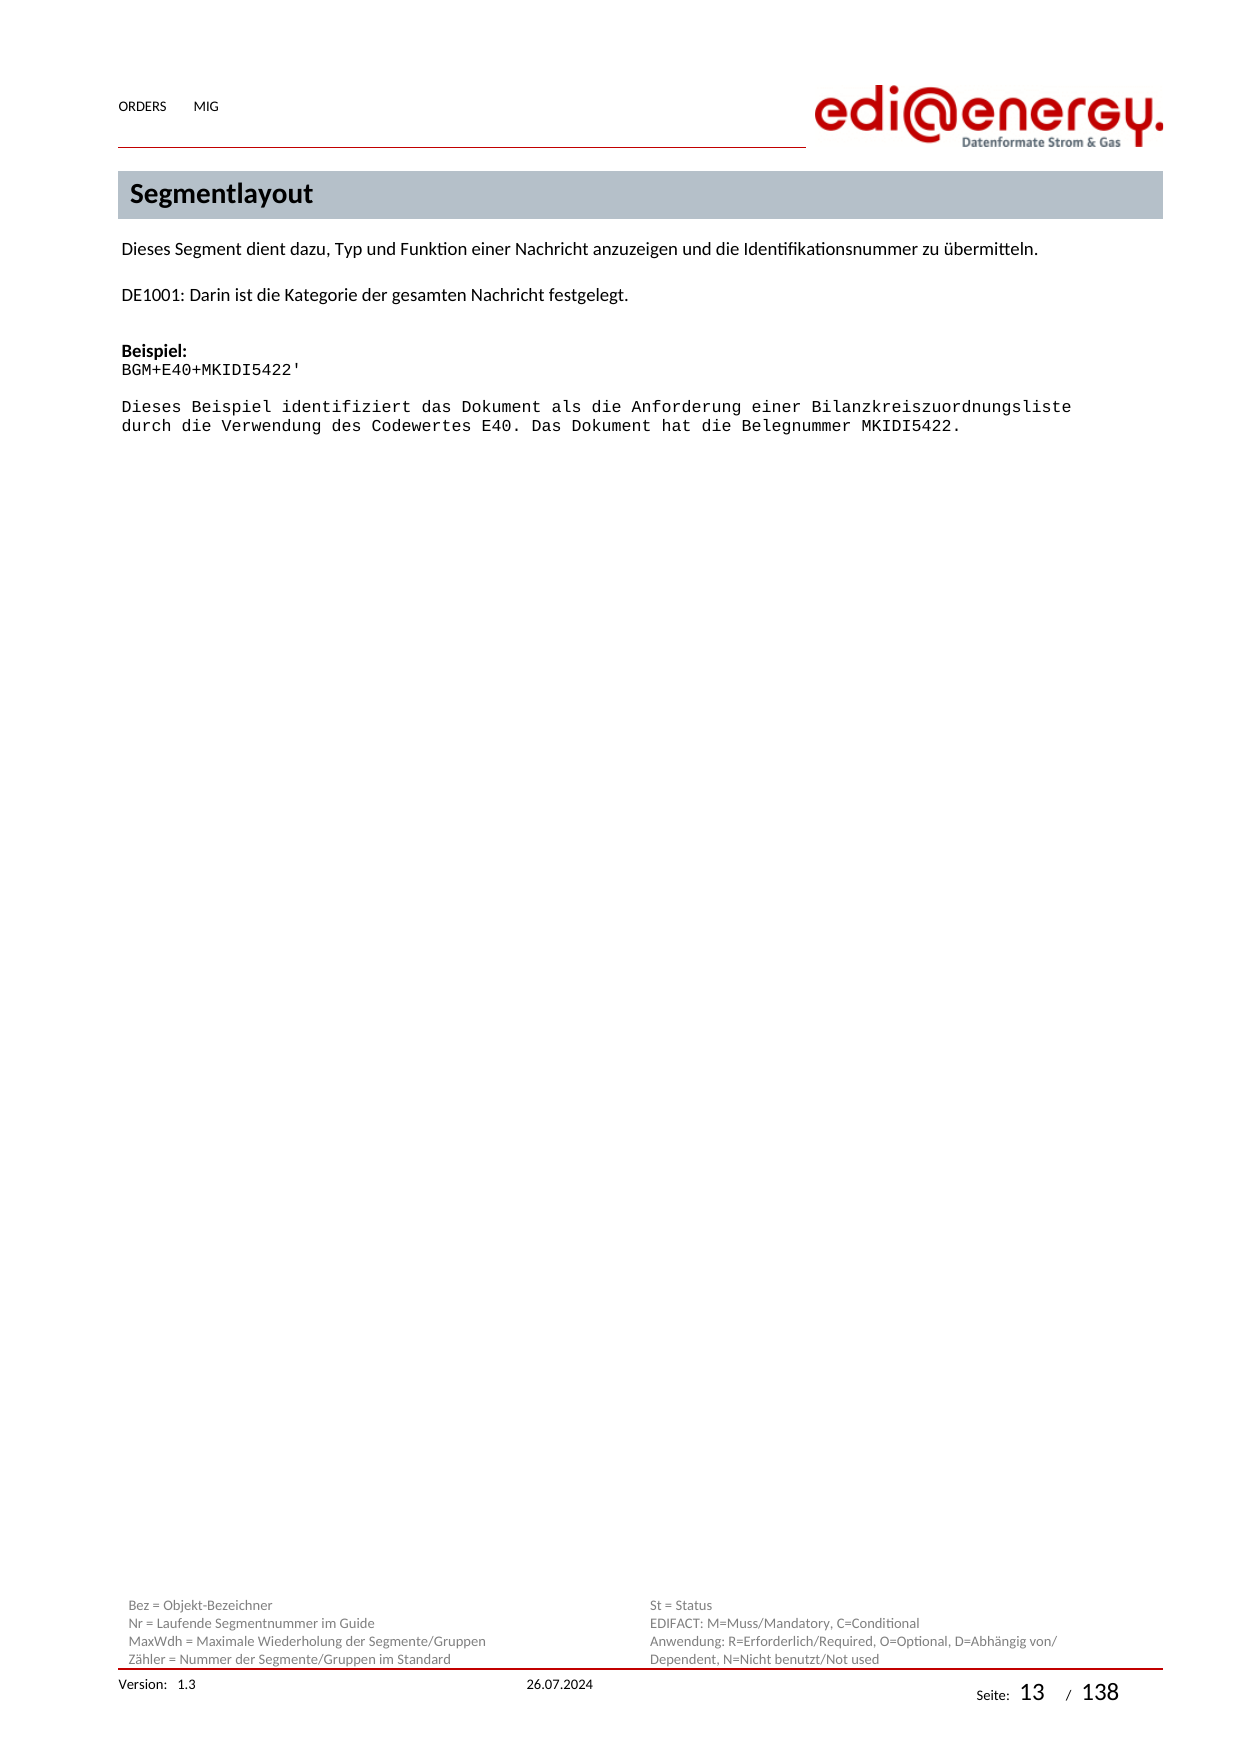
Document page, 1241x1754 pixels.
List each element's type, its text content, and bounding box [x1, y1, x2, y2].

table_cell Beispiel: [118, 329, 1163, 362]
table_cell BGM+E40+MKIDI5422' Dieses Beispiel identifiziert das Dokument als die Anforderung einer Bilanzkreiszuordnungsliste durch die Verwendung des Codewertes E40. Das Dokument hat die Belegnummer MKIDI5422. [118, 362, 1163, 440]
table_cell Dieses Segment dient dazu, Typ und Funktion einer Nachricht anzuzeigen und die Identifikationsnummer zu übermitteln. DE1001: Darin ist die Kategorie der gesamten Nachricht festgelegt. [118, 237, 1163, 328]
